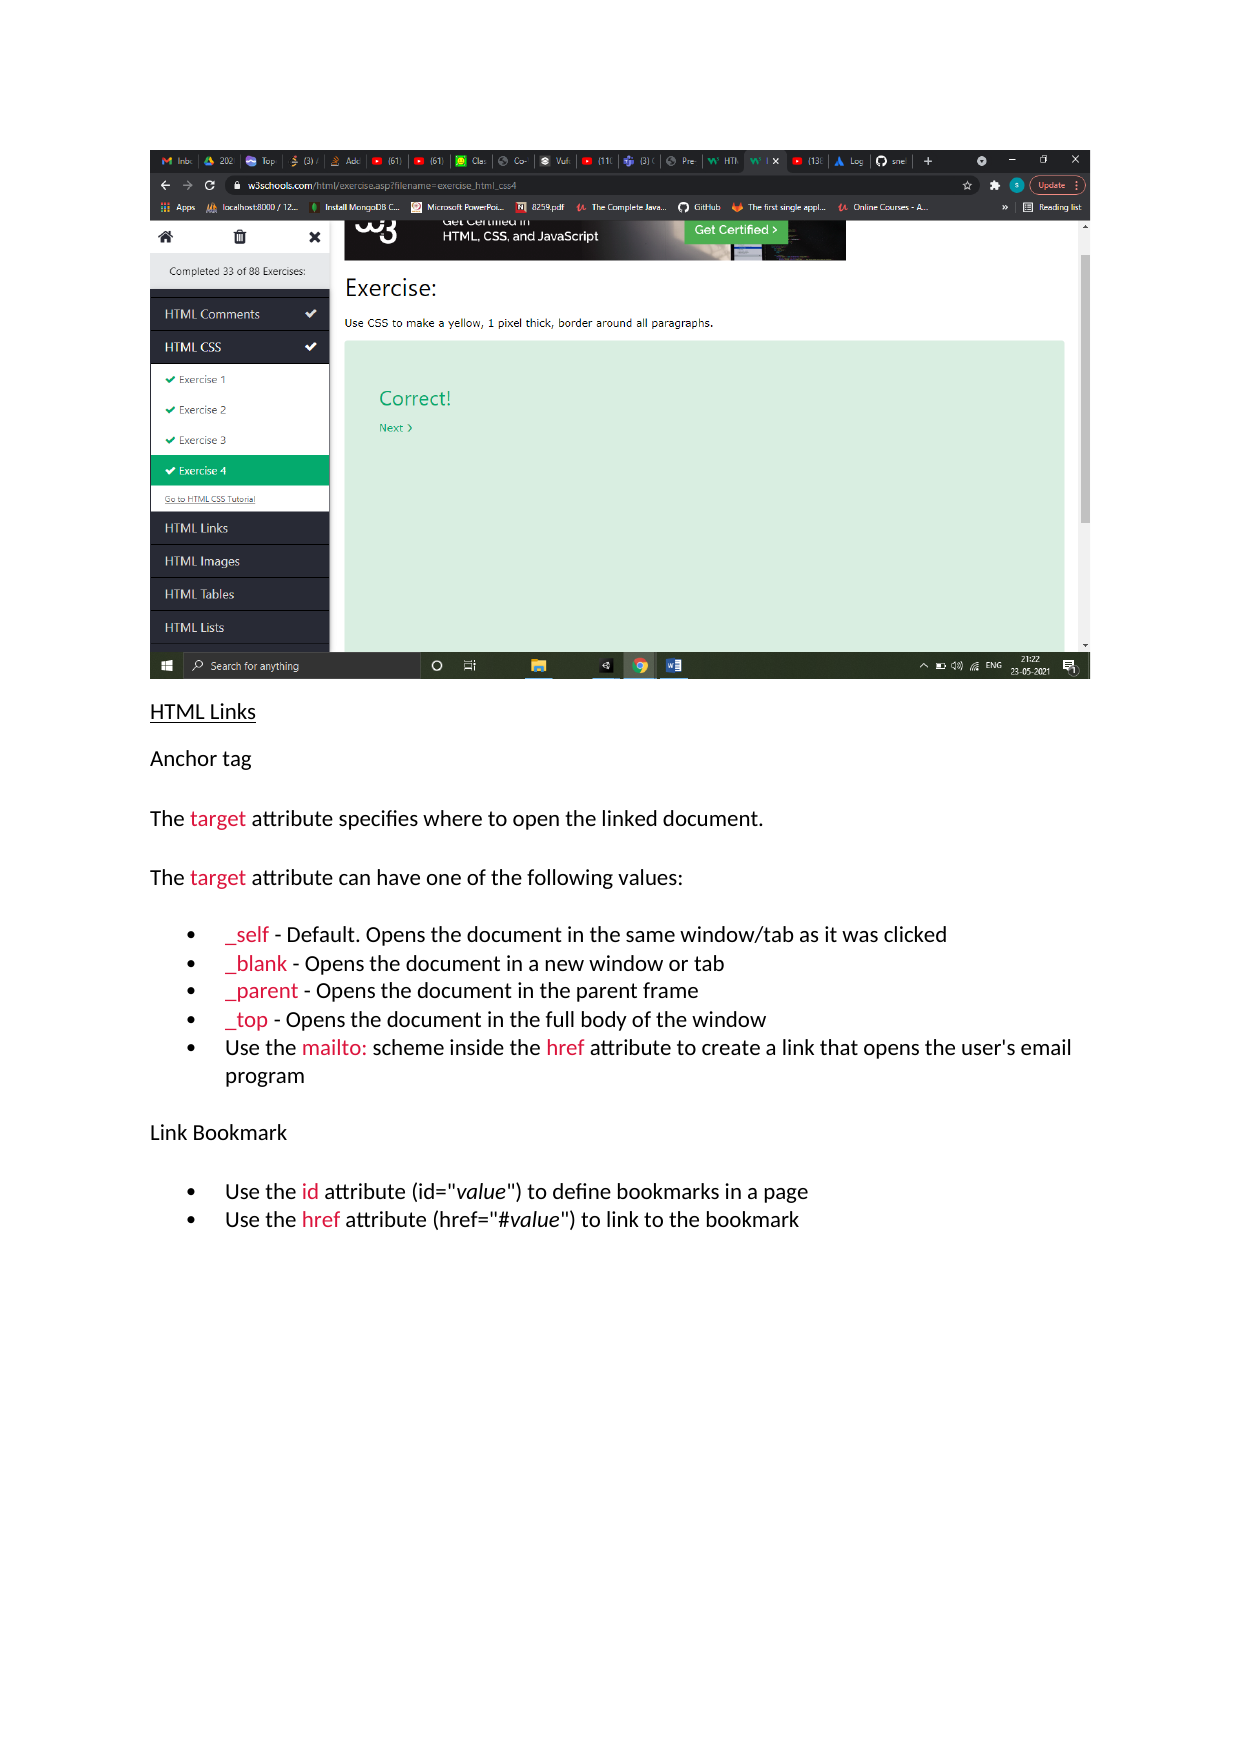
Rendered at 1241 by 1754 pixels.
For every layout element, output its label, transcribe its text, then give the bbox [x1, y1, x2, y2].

text Link Bookmark [150, 1118, 1090, 1146]
list Use the href attribute (href="#value") to link to the bookmark [187, 1205, 1090, 1233]
text HTML Links [150, 697, 1090, 726]
list Use the mailto: scheme inside the href attribute to create a link that opens the user's email program [187, 1033, 1090, 1089]
text The target attribute specifies where to open the linked document. [150, 804, 1090, 833]
picture [150, 150, 1091, 679]
text The target attribute can have one of the following values: [150, 863, 1090, 891]
list _blank - Opens the document in a new window or tab [187, 949, 1090, 977]
list _parent - Opens the document in the parent frame [187, 977, 1090, 1005]
list Use the id attribute (id="value") to define bookmarks in a page [187, 1177, 1090, 1205]
text Anchor tag [150, 744, 1090, 772]
list _top - Opens the document in the full body of the window [187, 1005, 1090, 1033]
list _self - Default. Opens the document in the same window/tab as it was clicked [187, 921, 1090, 949]
